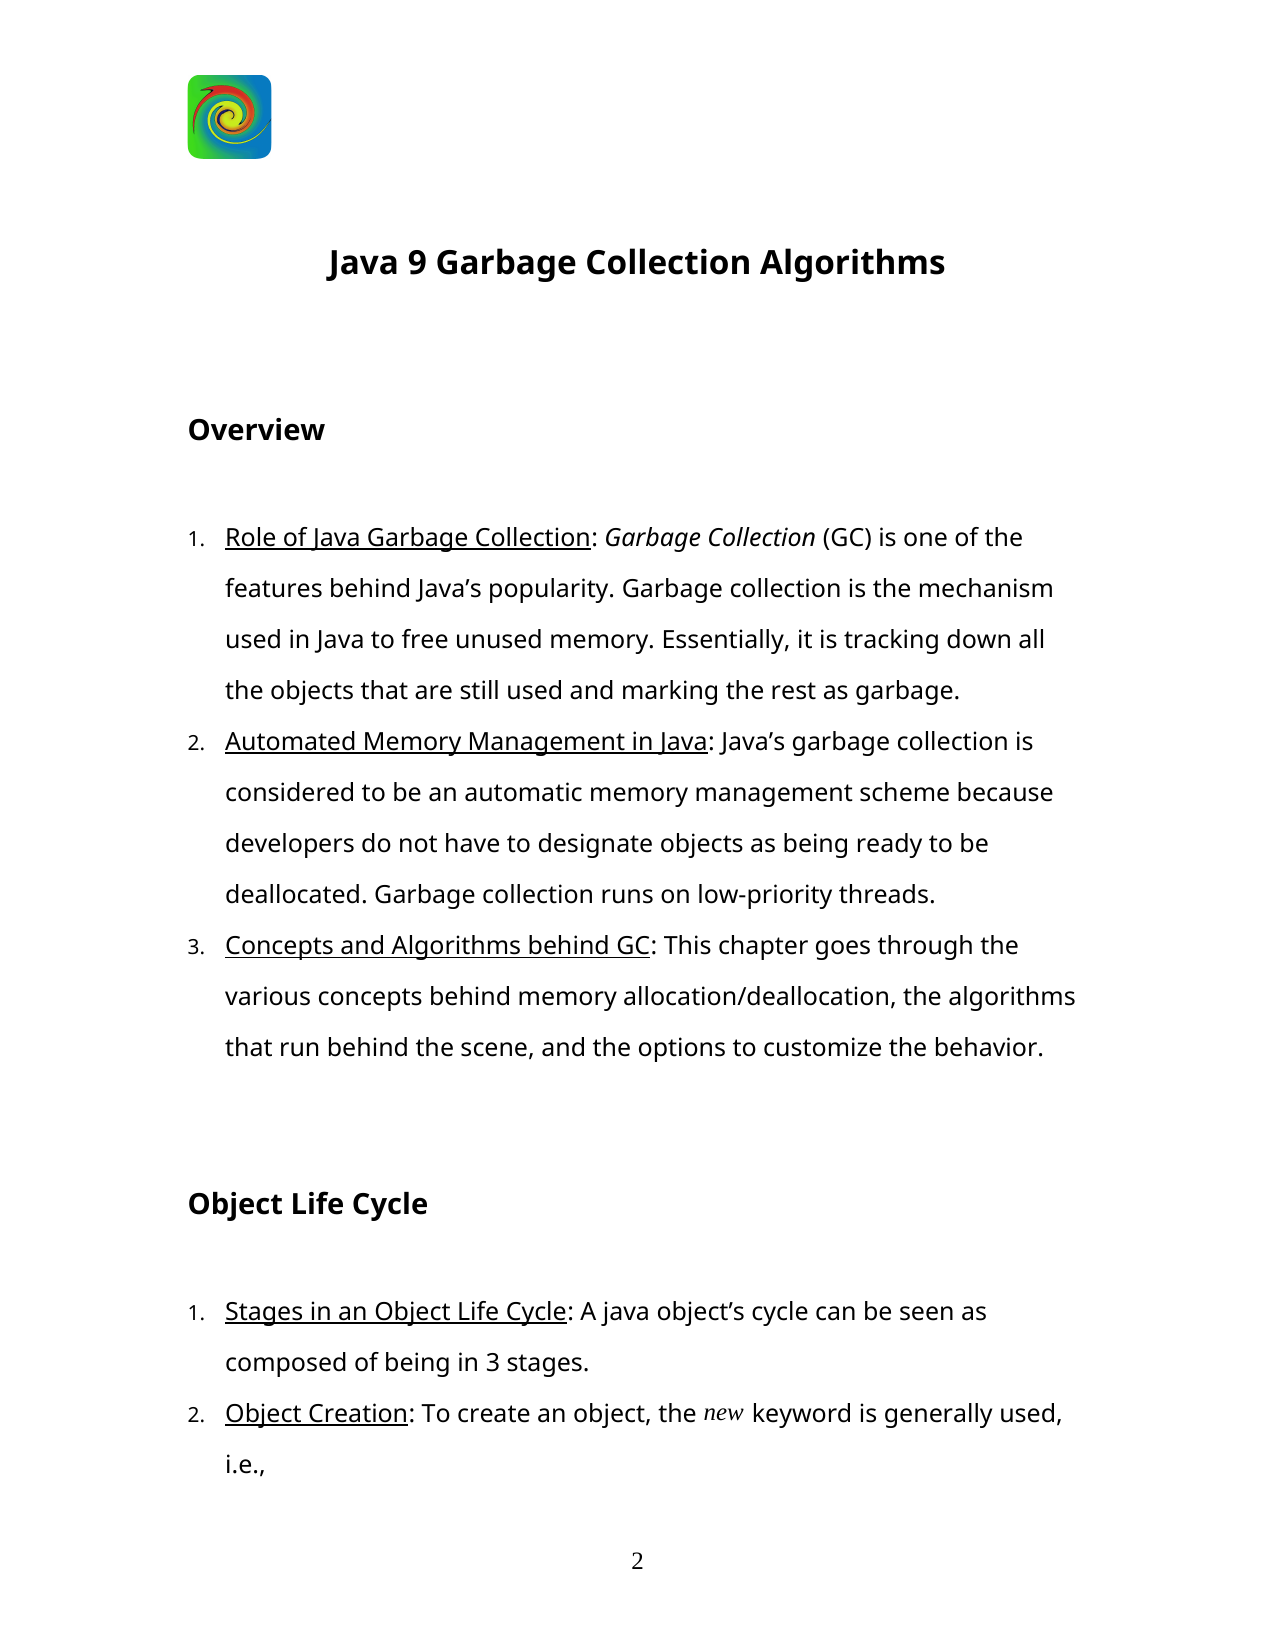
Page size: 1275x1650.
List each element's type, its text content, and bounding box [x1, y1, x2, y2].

list Role of Java Garbage Collection: Garbage Collection (GC) is one of the features behind Java’s popularity. Garbage collection is the mechanism used in Java to free unused memory. Essentially, it is tracking down all the objects that are still used and marking the rest as garbage. [187, 519, 1087, 707]
list Concepts and Algorithms behind GC: This chapter goes through the various concepts behind memory allocation/deallocation, the algorithms that run behind the scene, and the options to customize the behavior. [187, 928, 1087, 1064]
list Object Creation: To create an object, the keyword is generally used, i.e., [187, 1396, 1087, 1481]
list Stages in an Object Life Cycle: A java object’s cycle can be seen as composed of being in 3 stages. [187, 1293, 1087, 1379]
picture [220, 75, 272, 159]
text Overview [187, 409, 1087, 449]
text Java 9 Garbage Collection Algorithms [187, 239, 1087, 284]
picture [187, 75, 261, 159]
list Automated Memory Management in Java: Java’s garbage collection is considered to be an automatic memory management scheme because developers do not have to designate objects as being ready to be deallocated. Garbage collection runs on low-priority threads. [187, 724, 1087, 911]
text Object Life Cycle [187, 1183, 1087, 1223]
